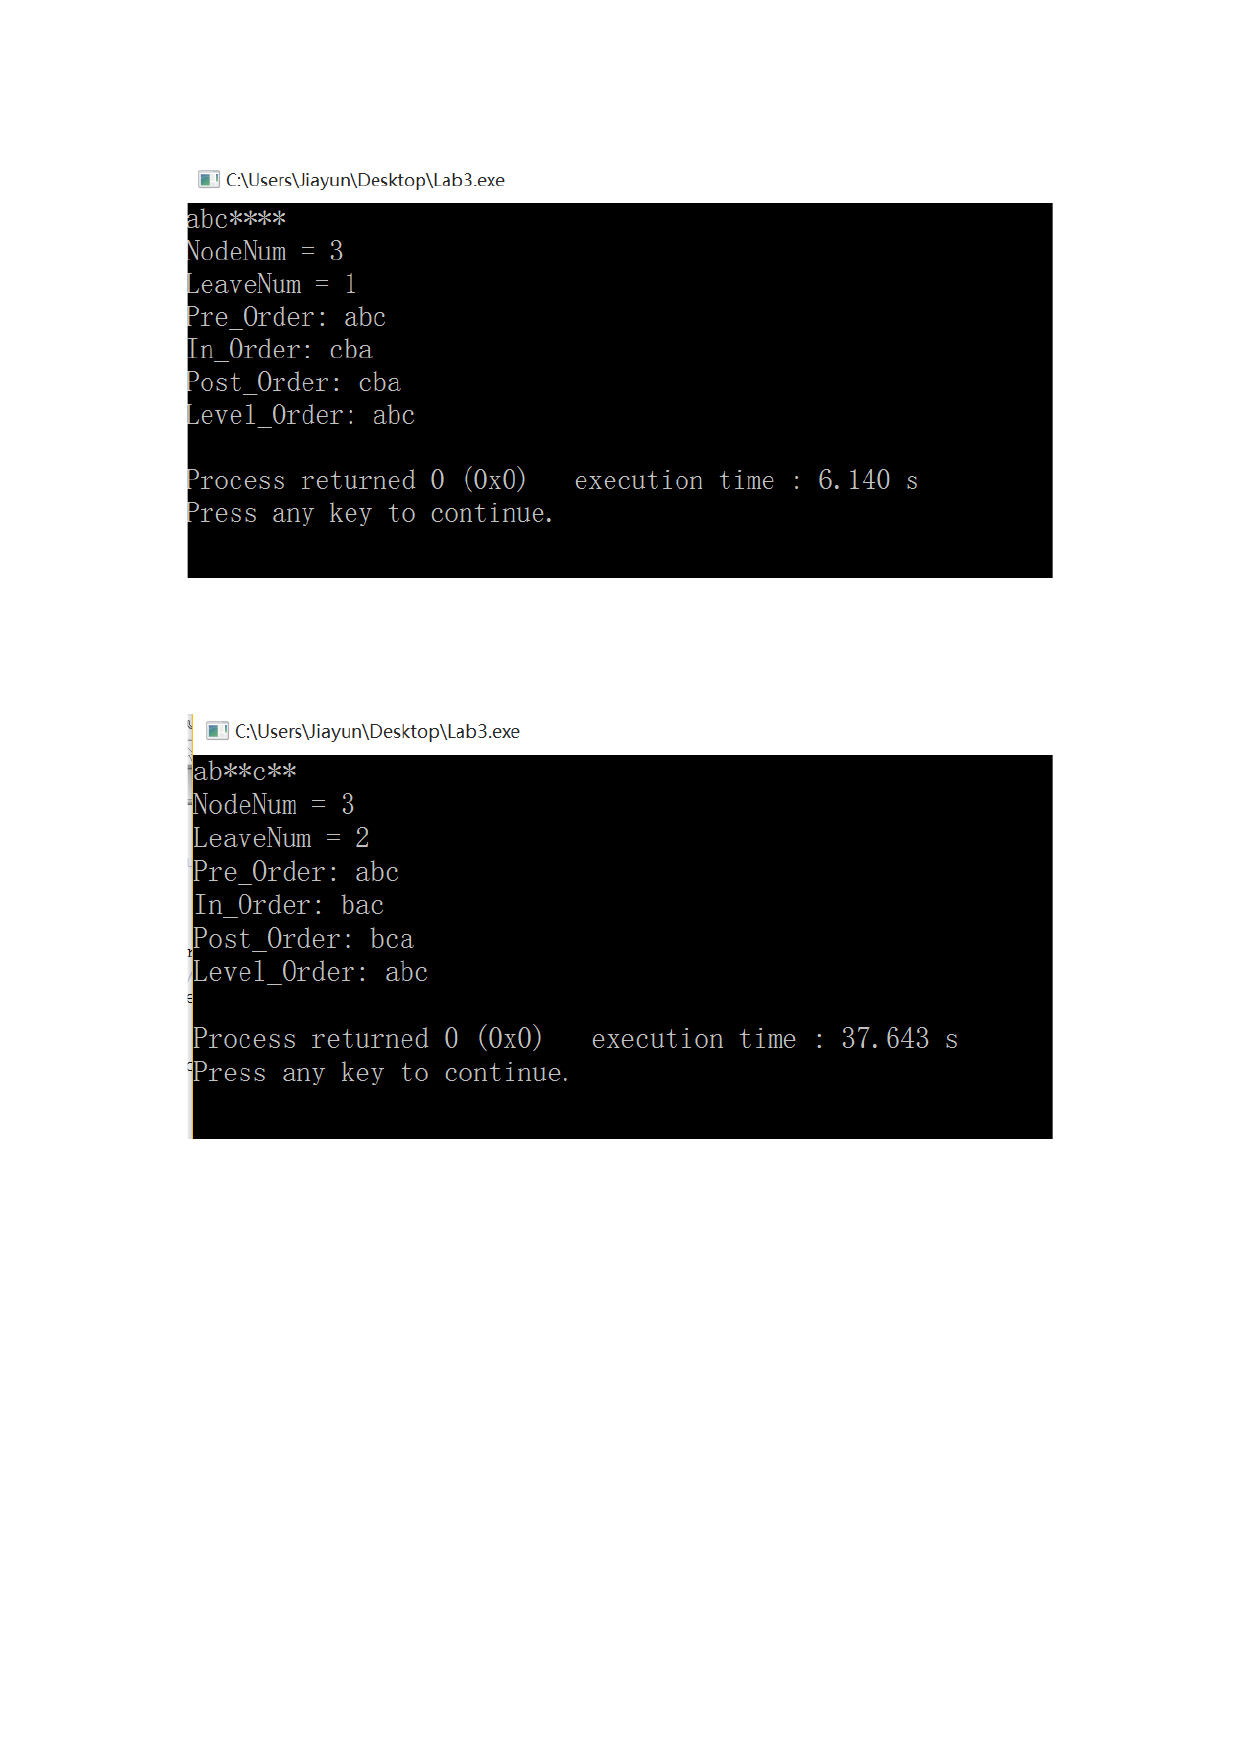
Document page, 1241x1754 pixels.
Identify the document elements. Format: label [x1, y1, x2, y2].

picture [187, 162, 1053, 578]
picture [187, 714, 1053, 1139]
